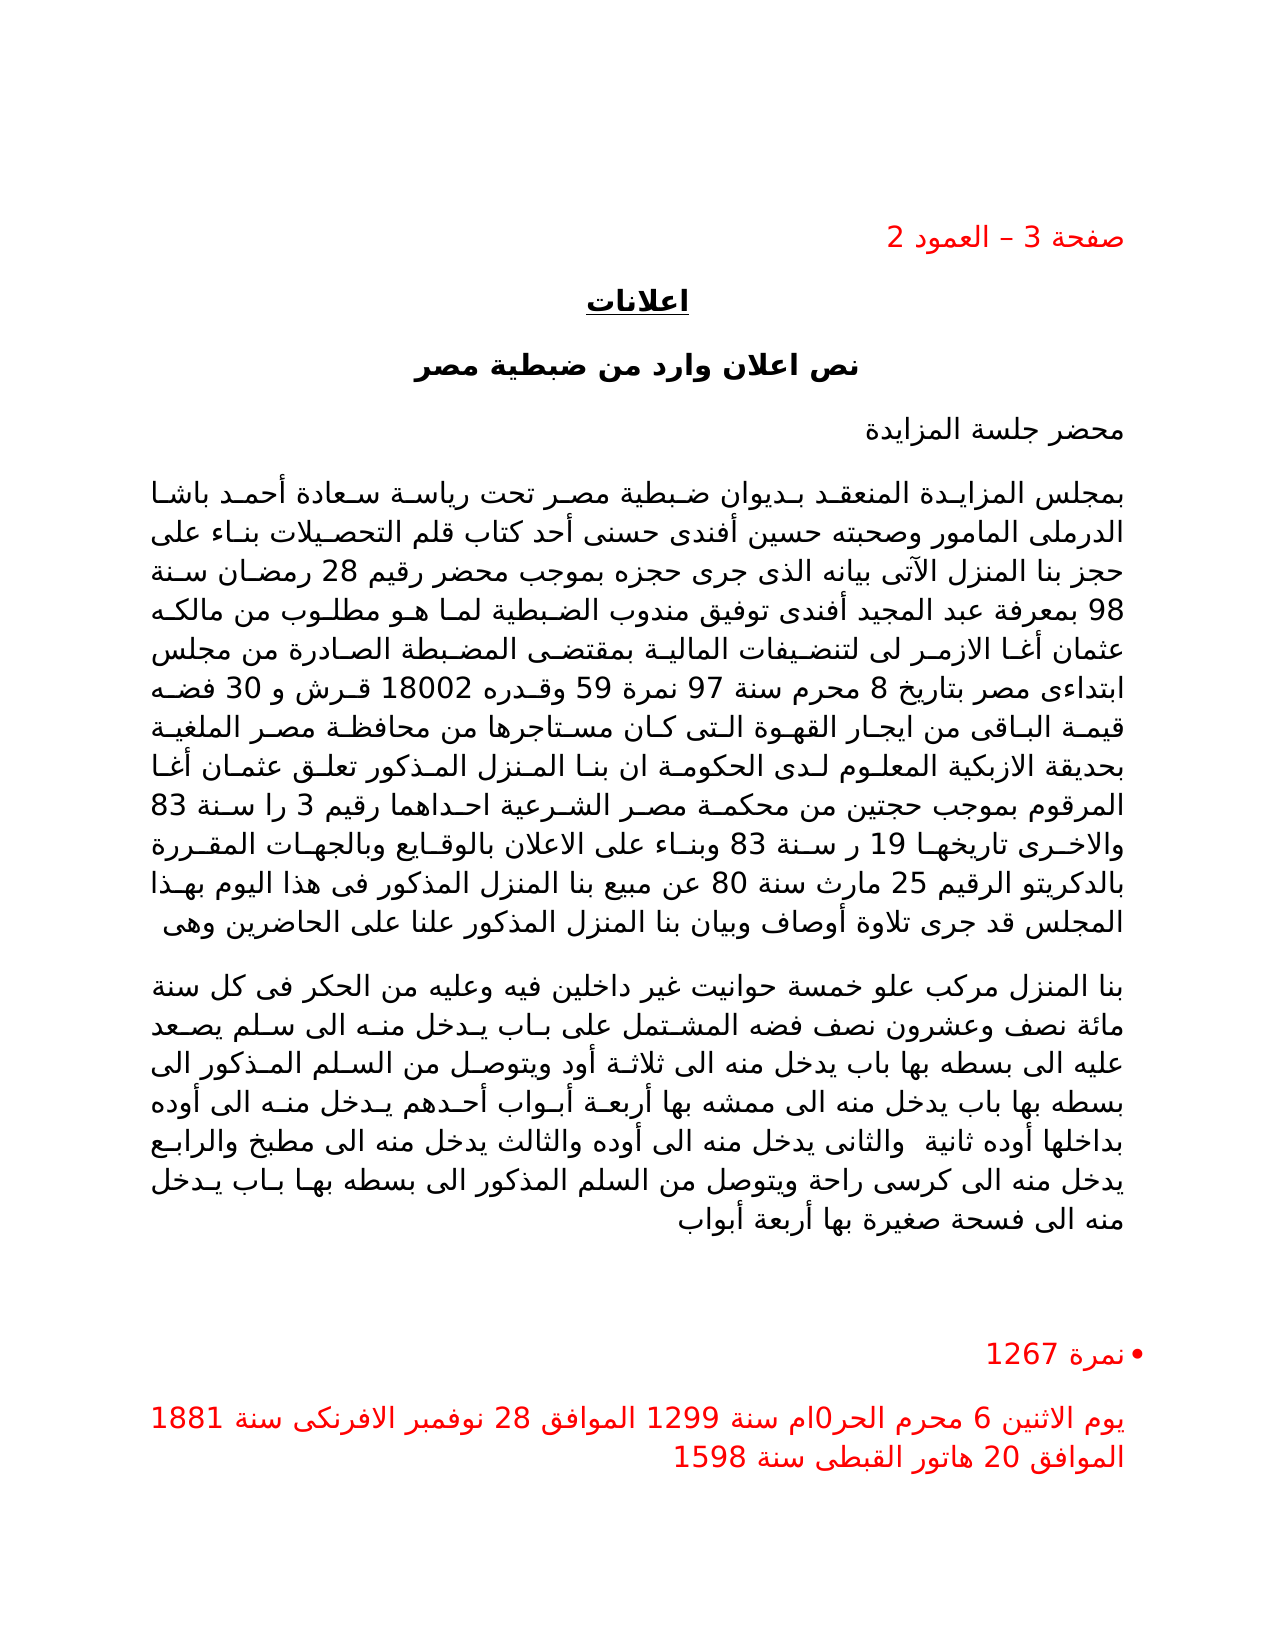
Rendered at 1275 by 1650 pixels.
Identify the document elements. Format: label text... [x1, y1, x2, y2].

text اعلانات [150, 284, 1125, 318]
text يوم الاثنين 6 محرم الحر0ام سنة 1299 الموافق 28 نوفمبر الافرنكى سنة 1881 الموافق 20 هاتور القبطى سنة 1598 [150, 1401, 1125, 1474]
text نص اعلان وارد من ضبطية مصر [150, 348, 1125, 382]
text صفحة 3 – العمود 2 [150, 221, 1125, 254]
text بنا المنزل مركب علو خمسة حوانيت غير داخلين فيه وعليه من الحكر فى كل سنة مائة نصف وعشرون نصف فضه المشتمل على باب يدخل منه الى سلم يصعد عليه الى بسطه بها باب يدخل منه الى ثلاثة أود ويتوصل من السلم المذكور الى بسطه بها باب يدخل منه الى ممشه بها أربعة أبواب أحدهم يدخل منه الى أوده بداخلها أوده ثانية والثانى يدخل منه الى أوده والثالث يدخل منه الى مطبخ والرابع يدخل منه الى كرسى راحة ويتوصل من السلم المذكور الى بسطه بها باب يدخل منه الى فسحة صغيرة بها أربعة أبواب [150, 969, 1125, 1237]
text محضر جلسة المزايدة [150, 412, 1125, 446]
text بمجلس المزايدة المنعقد بديوان ضبطية مصر تحت رياسة سعادة أحمد باشا الدرملى المامور وصحبته حسين أفندى حسنى أحد كتاب قلم التحصيلات بناء على حجز بنا المنزل الآتى بيانه الذى جرى حجزه بموجب محضر رقيم 28 رمضان سنة 98 بمعرفة عبد المجيد أفندى توفيق مندوب الضبطية لما هو مطلوب من مالكه عثمان أغا الازمر لى لتنضيفات المالية بمقتضى المضبطة الصادرة من مجلس ابتداءى مصر بتاريخ 8 محرم سنة 97 نمرة 59 وقدره 18002 قرش و 30 فضه قيمة الباقى من ايجار القهوة التى كان مستاجرها من محافظة مصر الملغية بحديقة الازبكية المعلوم لدى الحكومة ان بنا المنزل المذكور تعلق عثمان أغا المرقوم بموجب حجتين من محكمة مصر الشرعية احداهما رقيم 3 را سنة 83 والاخرى تاريخها 19 ر سنة 83 وبناء على الاعلان بالوقايع وبالجهات المقررة بالدكريتو الرقيم 25 مارث سنة 80 عن مبيع بنا المنزل المذكور فى هذا اليوم بهذا المجلس قد جرى تلاوة أوصاف وبيان بنا المنزل المذكور علنا على الحاضرين وهى [150, 476, 1125, 939]
list نمرة 1267 [150, 1337, 1132, 1371]
